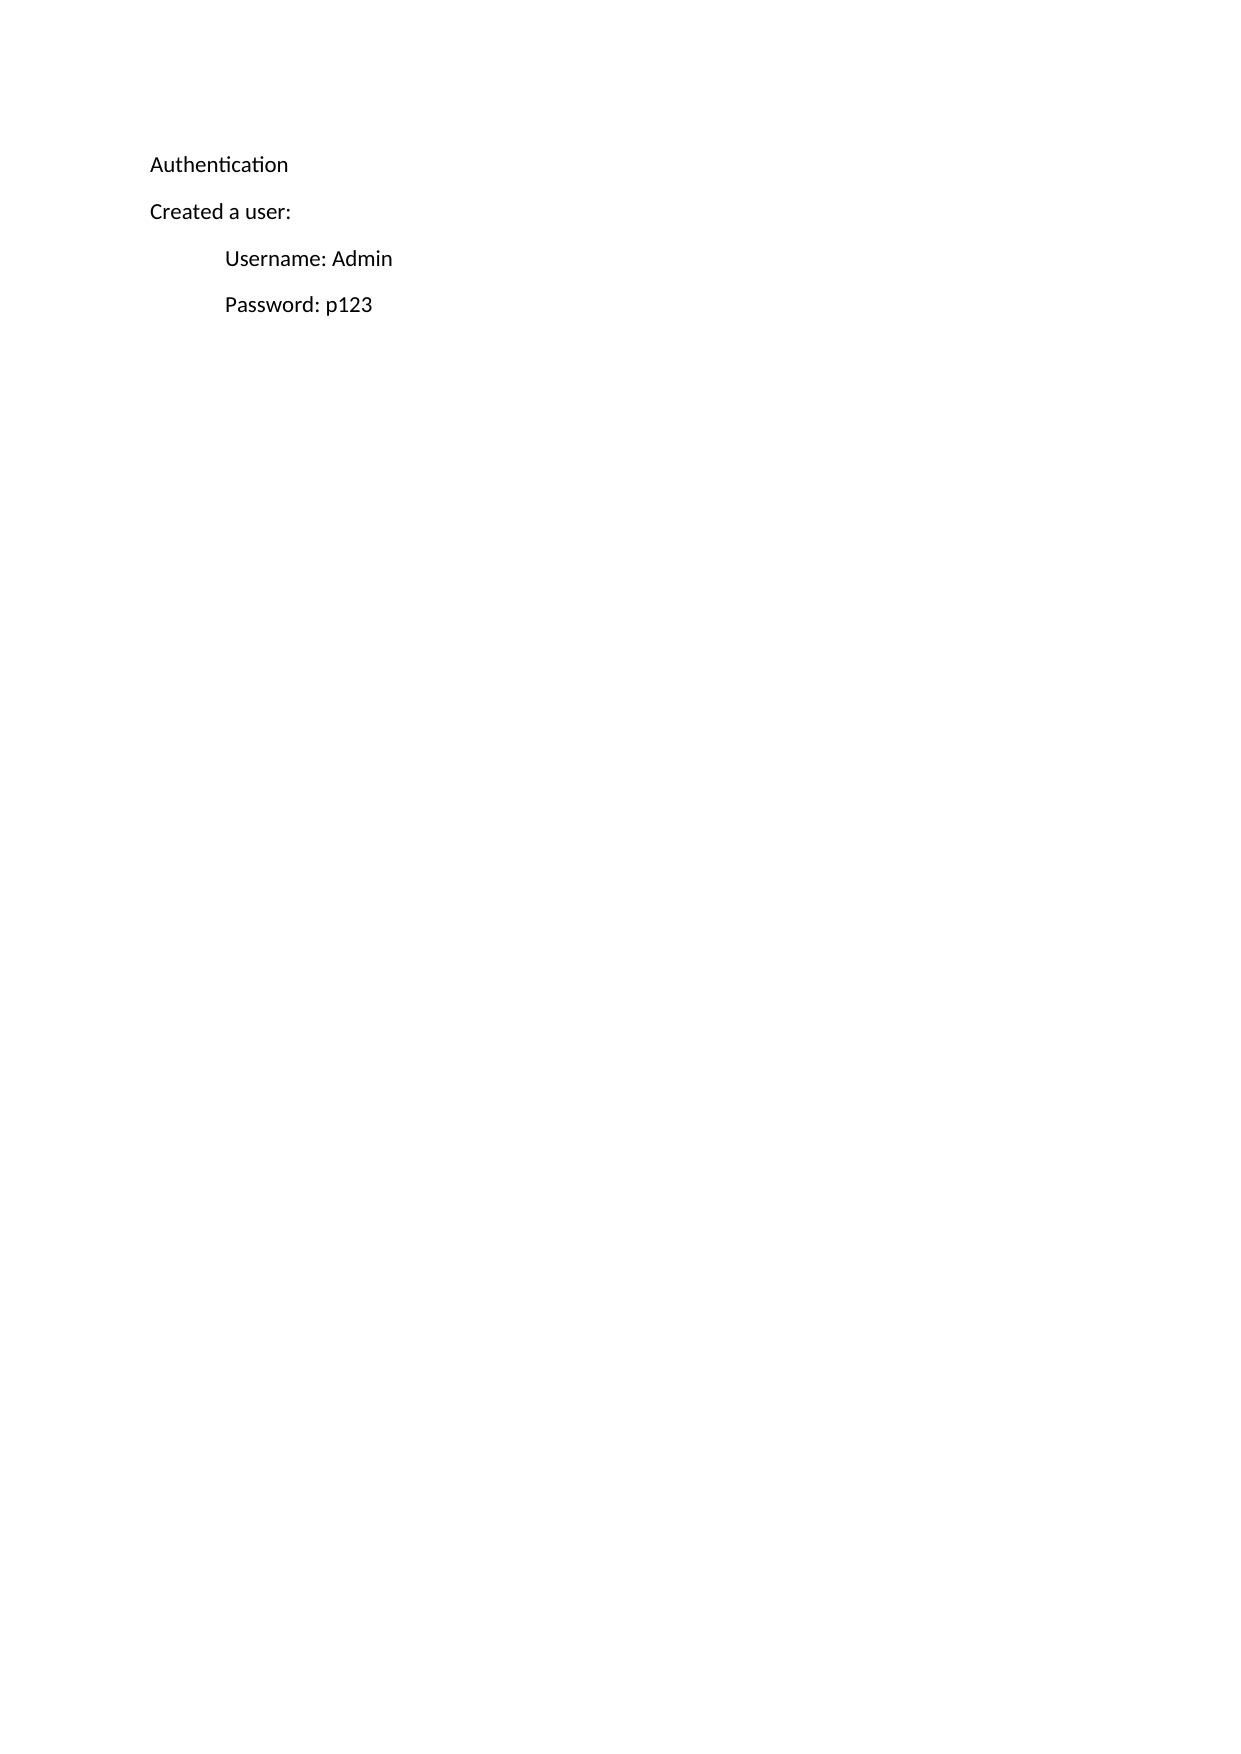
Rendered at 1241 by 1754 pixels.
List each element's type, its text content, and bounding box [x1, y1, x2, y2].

text Created a user: [150, 197, 1090, 225]
text Username: Admin [150, 244, 1090, 272]
text Password: p123 [150, 291, 1090, 319]
text Authentication [150, 150, 1090, 178]
